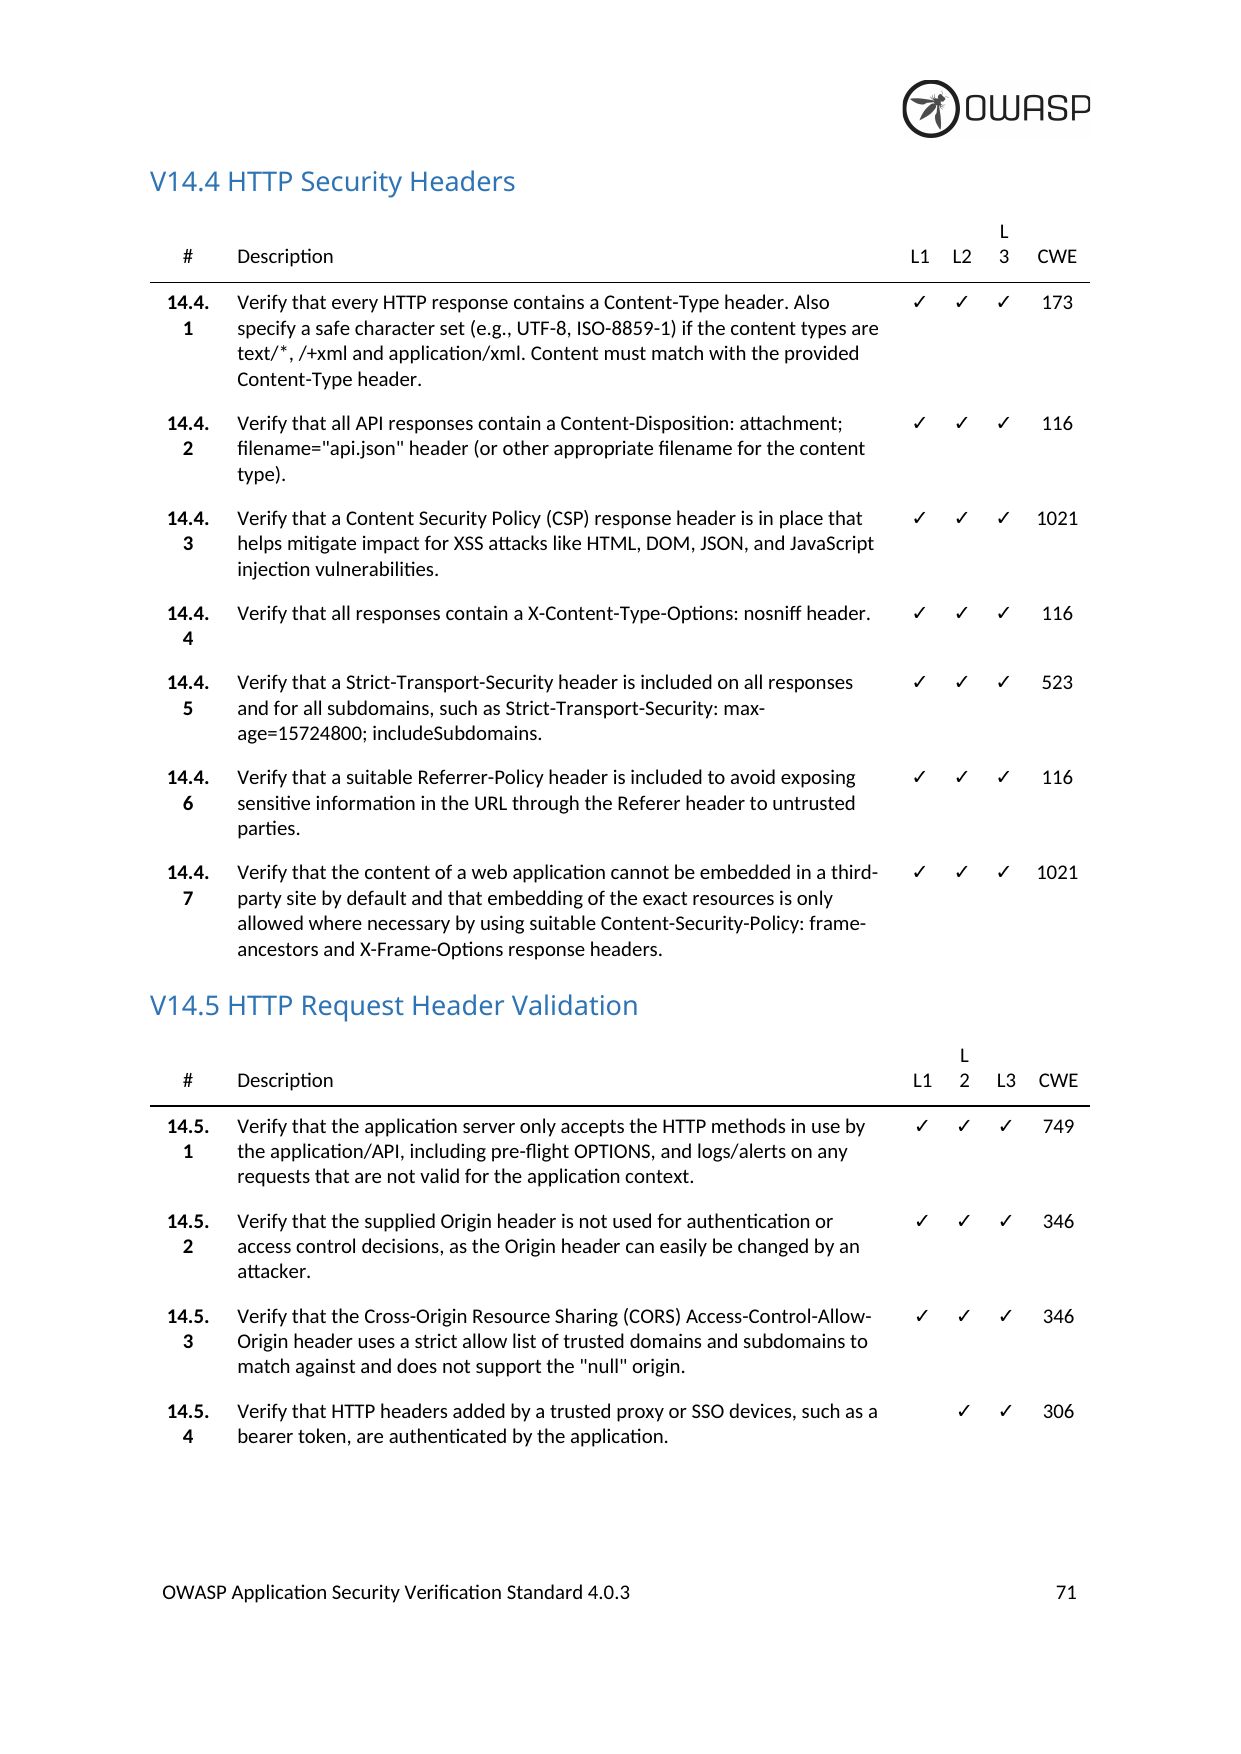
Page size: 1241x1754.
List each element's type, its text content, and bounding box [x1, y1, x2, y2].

subtitle V14.5 HTTP Request Header Validation [150, 986, 1090, 1023]
subtitle V14.4 HTTP Security Headers [150, 163, 1090, 199]
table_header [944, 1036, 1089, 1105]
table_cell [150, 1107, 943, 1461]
picture [902, 80, 1091, 138]
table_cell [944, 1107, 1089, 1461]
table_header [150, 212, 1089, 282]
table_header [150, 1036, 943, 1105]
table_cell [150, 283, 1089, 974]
